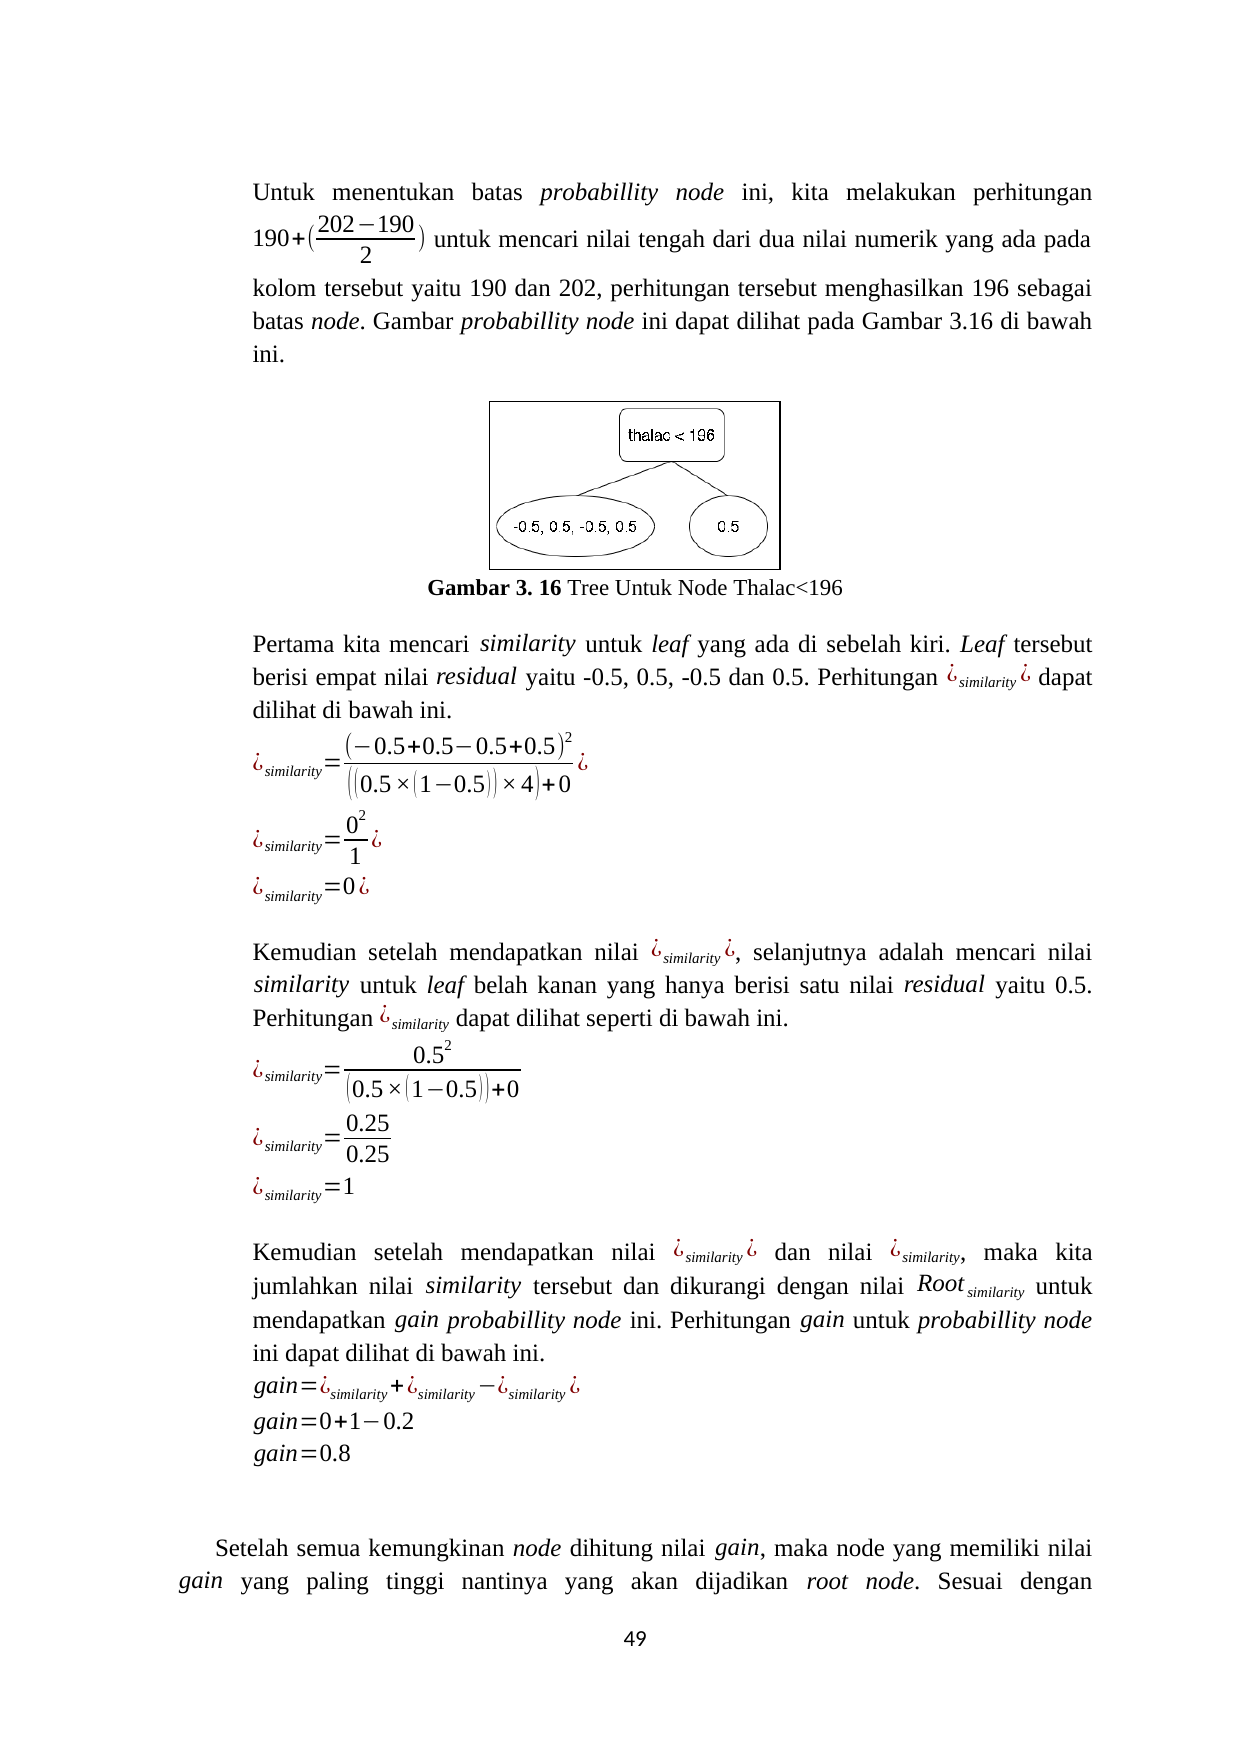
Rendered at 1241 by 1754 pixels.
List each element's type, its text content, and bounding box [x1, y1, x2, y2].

list Untuk menentukan batas probabillity node ini, kita melakukan perhitungan untuk mencari nilai tengah dari dua nilai numerik yang ada pada kolom tersebut yaitu 190 dan 202, perhitungan tersebut menghasilkan 196 sebagai batas node. Gambar probabillity node ini dapat dilihat pada Gambar 3.16 di bawah ini. [252, 177, 1092, 368]
list Pertama kita mencari untuk leaf yang ada di sebelah kiri. Leaf tersebut berisi empat nilai yaitu -0.5, 0.5, -0.5 dan 0.5. Perhitungan dapat dilihat di bawah ini. [252, 629, 1092, 724]
list Kemudian setelah mendapatkan nilai , selanjutnya adalah mencari nilai untuk leaf belah kanan yang hanya berisi satu nilai yaitu 0.5. Perhitungan dapat dilihat seperti di bawah ini. [252, 937, 1092, 1032]
text Gambar 3. 16 Tree Untuk Node Thalac<196 [177, 574, 1092, 600]
picture [490, 402, 779, 569]
list Kemudian setelah mendapatkan nilai dan nilai , maka kita jumlahkan nilai tersebut dan dikurangi dengan nilai untuk mendapatkan probabillity node ini. Perhitungan untuk probabillity node ini dapat dilihat di bawah ini. [252, 1237, 1092, 1367]
